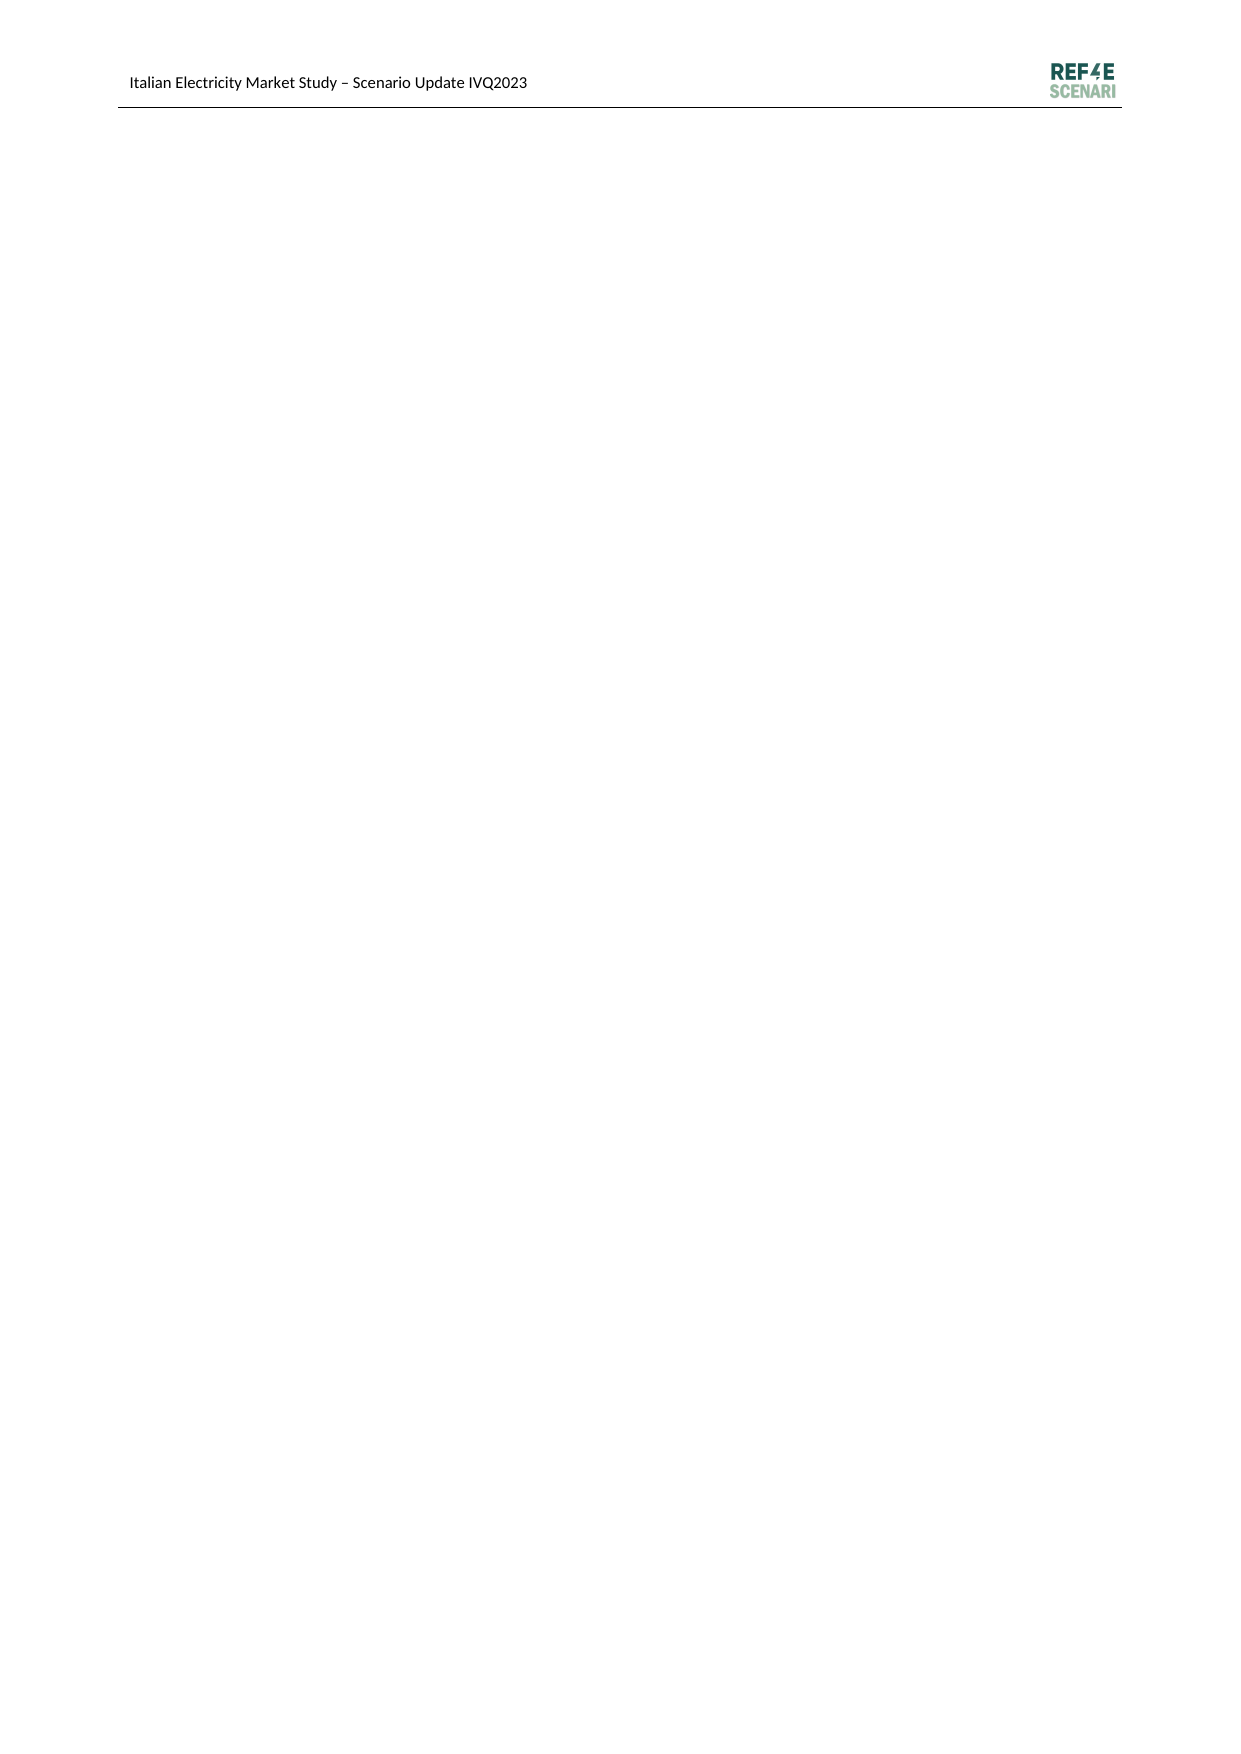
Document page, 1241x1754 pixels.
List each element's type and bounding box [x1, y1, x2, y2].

picture [1050, 61, 1117, 100]
